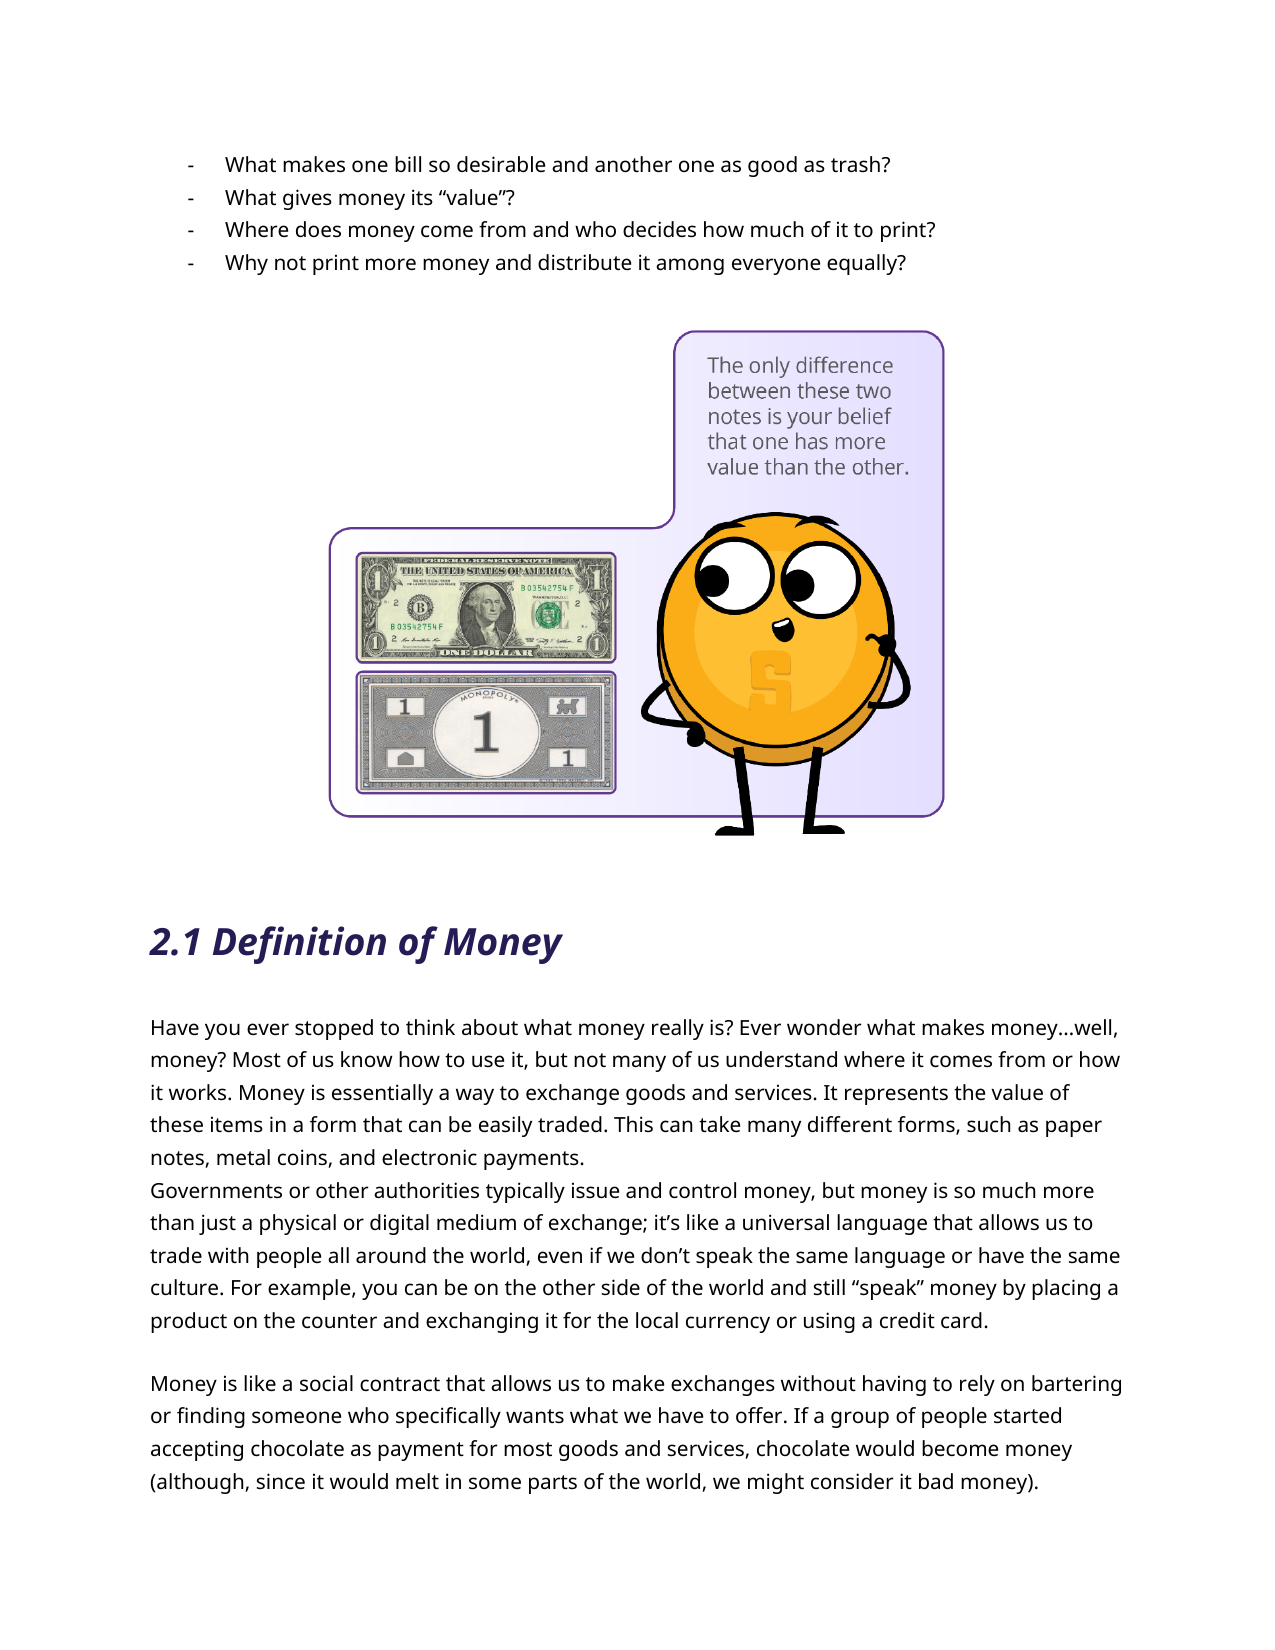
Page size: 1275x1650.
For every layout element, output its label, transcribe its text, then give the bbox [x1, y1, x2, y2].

list Why not print more money and distribute it among everyone equally? [187, 248, 1125, 276]
subtitle 2.1 Definition of Money [150, 916, 1125, 967]
text Have you ever stopped to think about what money really is? Ever wonder what makes money…well, money? Most of us know how to use it, but not many of us understand where it comes from or how it works. Money is essentially a way to exchange goods and services. It represents the value of these items in a form that can be easily traded. This can take many diﬀerent forms, such as paper notes, metal coins, and electronic payments. [150, 1013, 1125, 1172]
list What gives money its “value”? [187, 183, 1125, 211]
picture [310, 310, 965, 852]
text Money is like a social contract that allows us to make exchanges without having to rely on bartering or ﬁnding someone who speciﬁcally wants what we have to oﬀer. If a group of people started accepting chocolate as payment for most goods and services, chocolate would become money (although, since it would melt in some parts of the world, we might consider it bad money). [150, 1369, 1125, 1495]
text Governments or other authorities typically issue and control money, but money is so much more than just a physical or digital medium of exchange; it’s like a universal language that allows us to trade with people all around the world, even if we don’t speak the same language or have the same culture. For example, you can be on the other side of the world and still “speak” money by placing a product on the counter and exchanging it for the local currency or using a credit card. [150, 1176, 1125, 1334]
list What makes one bill so desirable and another one as good as trash? [187, 150, 1125, 178]
list Where does money come from and who decides how much of it to print? [187, 215, 1125, 244]
